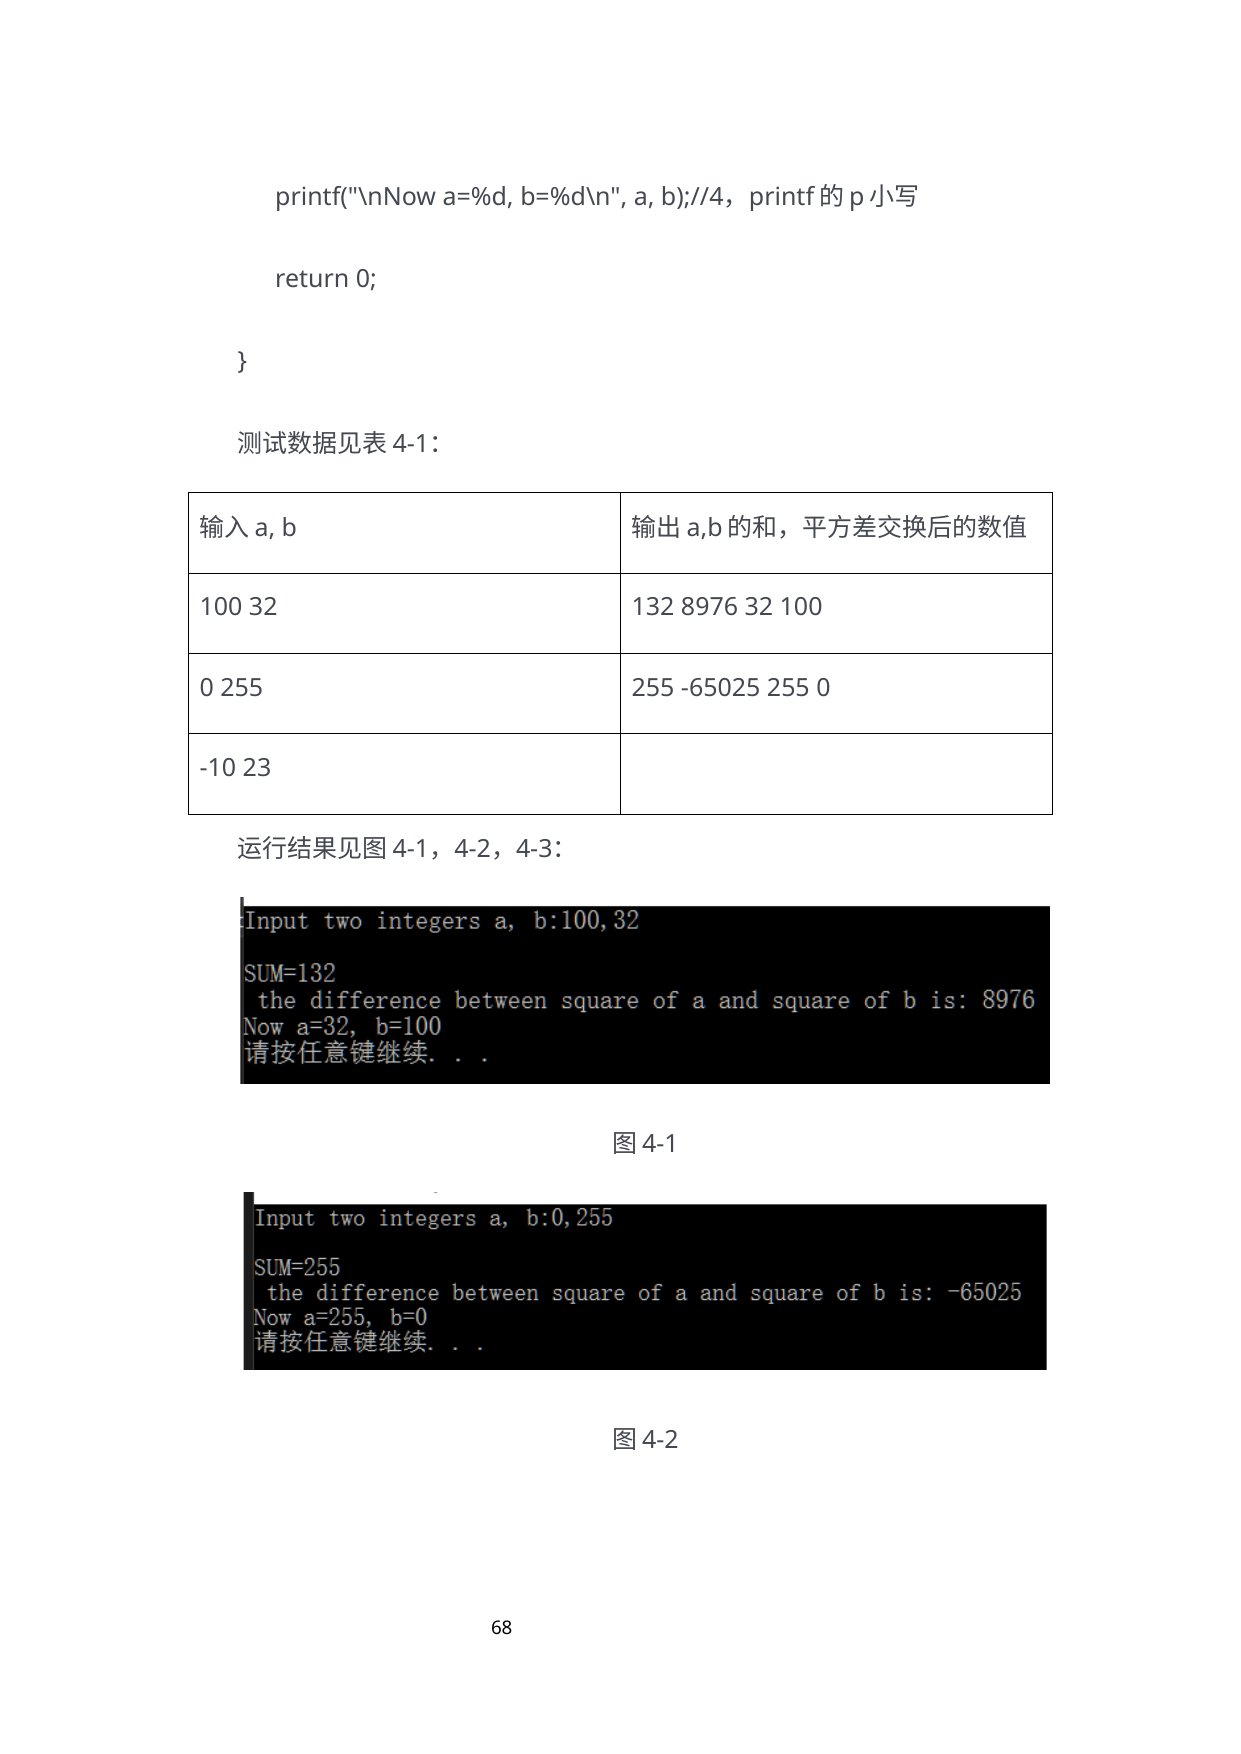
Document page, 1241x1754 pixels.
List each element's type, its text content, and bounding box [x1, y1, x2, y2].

table_cell 100 32 [189, 574, 620, 653]
picture [240, 897, 1050, 1084]
picture [243, 1192, 1047, 1370]
table_cell 0 255 [189, 654, 620, 733]
table_header 输入a, b [189, 493, 620, 572]
table_cell [621, 734, 1052, 813]
text printf("\nNow a=%d, b=%d\n", a, b);//4，printf的p小写 [187, 162, 1053, 227]
text 运行结果见图4-1，4-2，4-3： [187, 815, 1053, 879]
text } [187, 327, 1053, 392]
table_cell -10 23 [189, 734, 620, 813]
table_header 输出a,b的和，平方差交换后的数值 [621, 493, 1052, 572]
text 图4-2 [187, 1405, 1053, 1470]
text 测试数据见表4-1： [187, 409, 1053, 474]
text return 0; [187, 245, 1053, 310]
table_cell 255 -65025 255 0 [621, 654, 1052, 733]
table_cell 132 8976 32 100 [621, 574, 1052, 653]
text 图4-1 [187, 1109, 1053, 1174]
